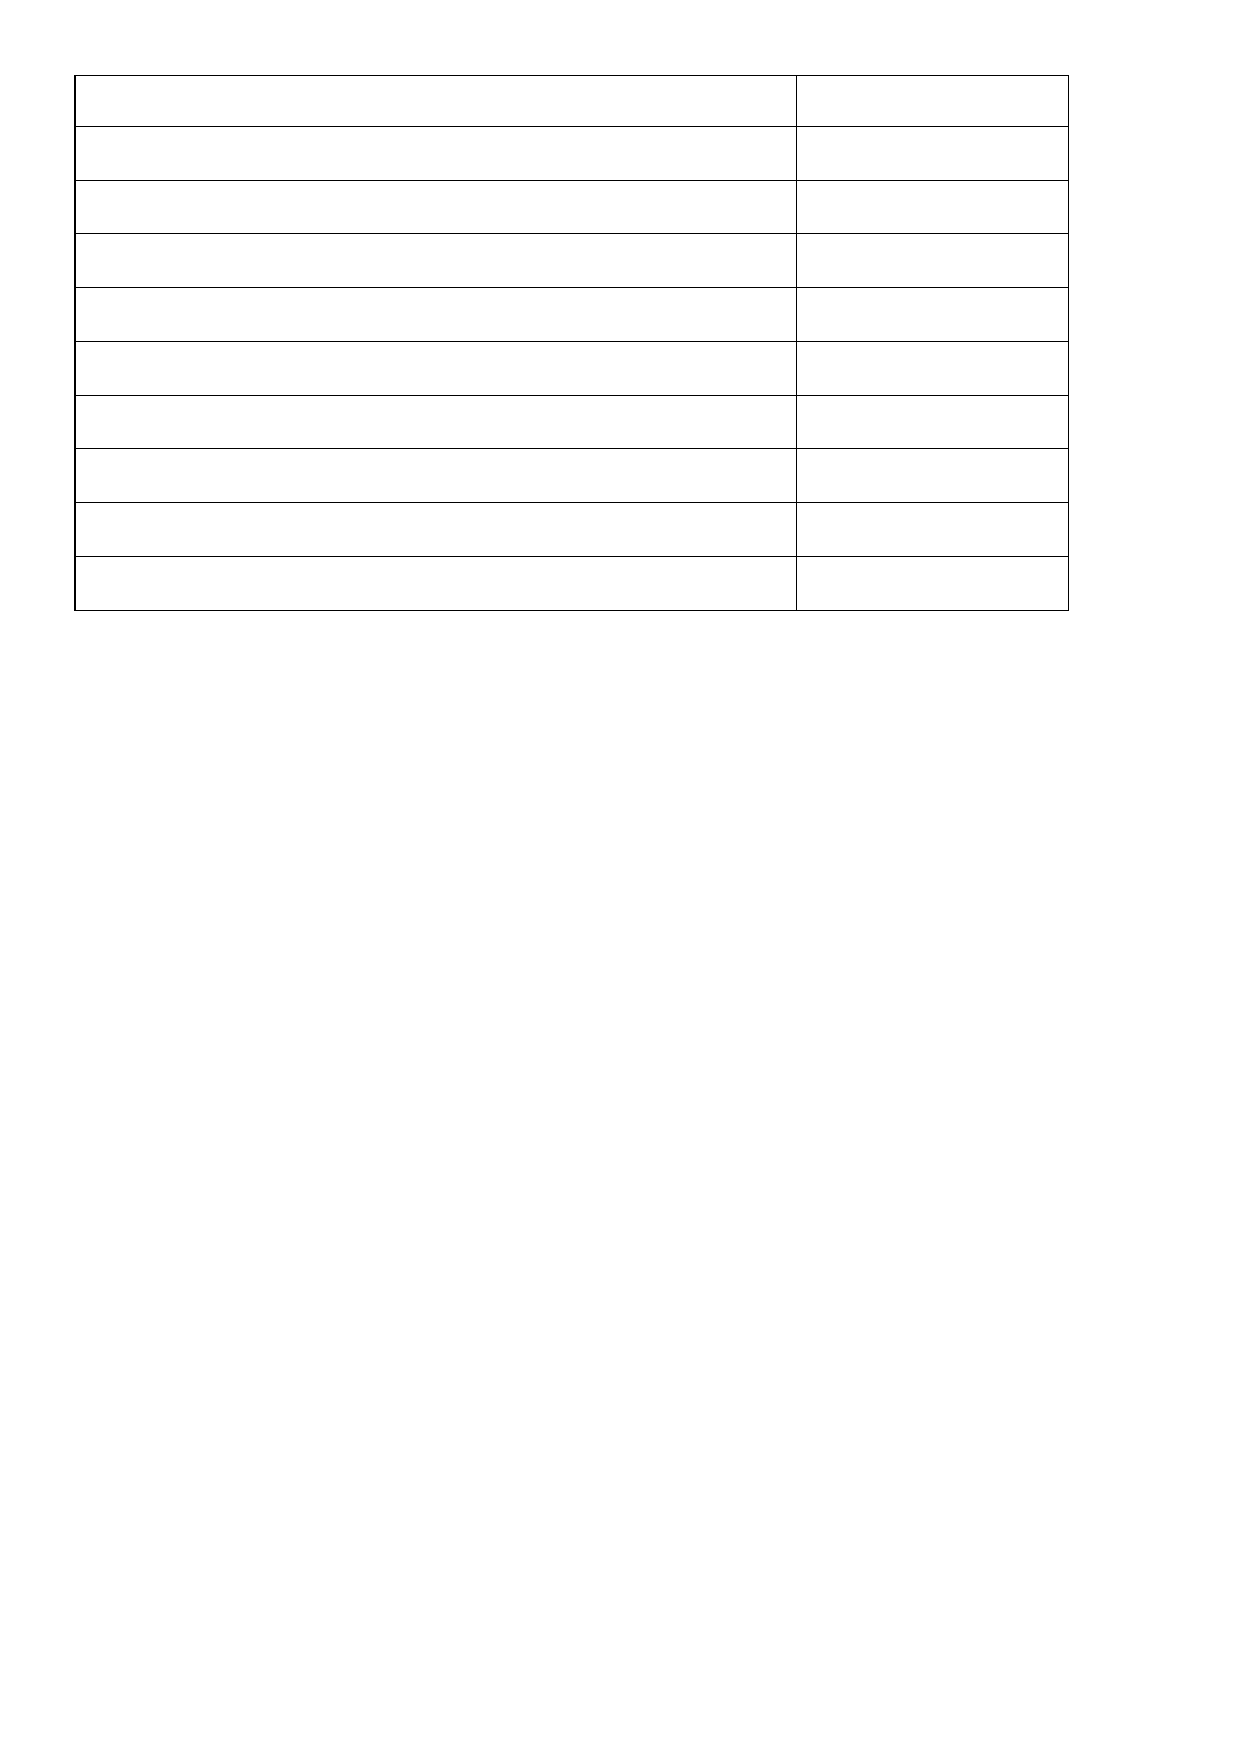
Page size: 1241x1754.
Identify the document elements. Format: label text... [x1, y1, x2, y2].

table_cell [76, 503, 796, 556]
table_cell [797, 396, 1068, 448]
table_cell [76, 76, 796, 126]
table_cell [76, 127, 796, 179]
table_cell [797, 557, 1068, 609]
table_cell [76, 396, 796, 448]
table_cell [76, 342, 796, 394]
table_cell [76, 557, 796, 609]
table_cell [76, 288, 796, 341]
table_cell [797, 288, 1068, 341]
table_cell [76, 181, 796, 233]
table_cell [797, 127, 1068, 179]
table_cell [797, 342, 1068, 394]
table_cell [76, 234, 796, 287]
table_cell [797, 503, 1068, 556]
table_cell 02/25/22 [797, 76, 1068, 126]
table_cell [76, 449, 796, 502]
table_cell [797, 181, 1068, 233]
table_cell [797, 234, 1068, 287]
table_cell [797, 449, 1068, 502]
